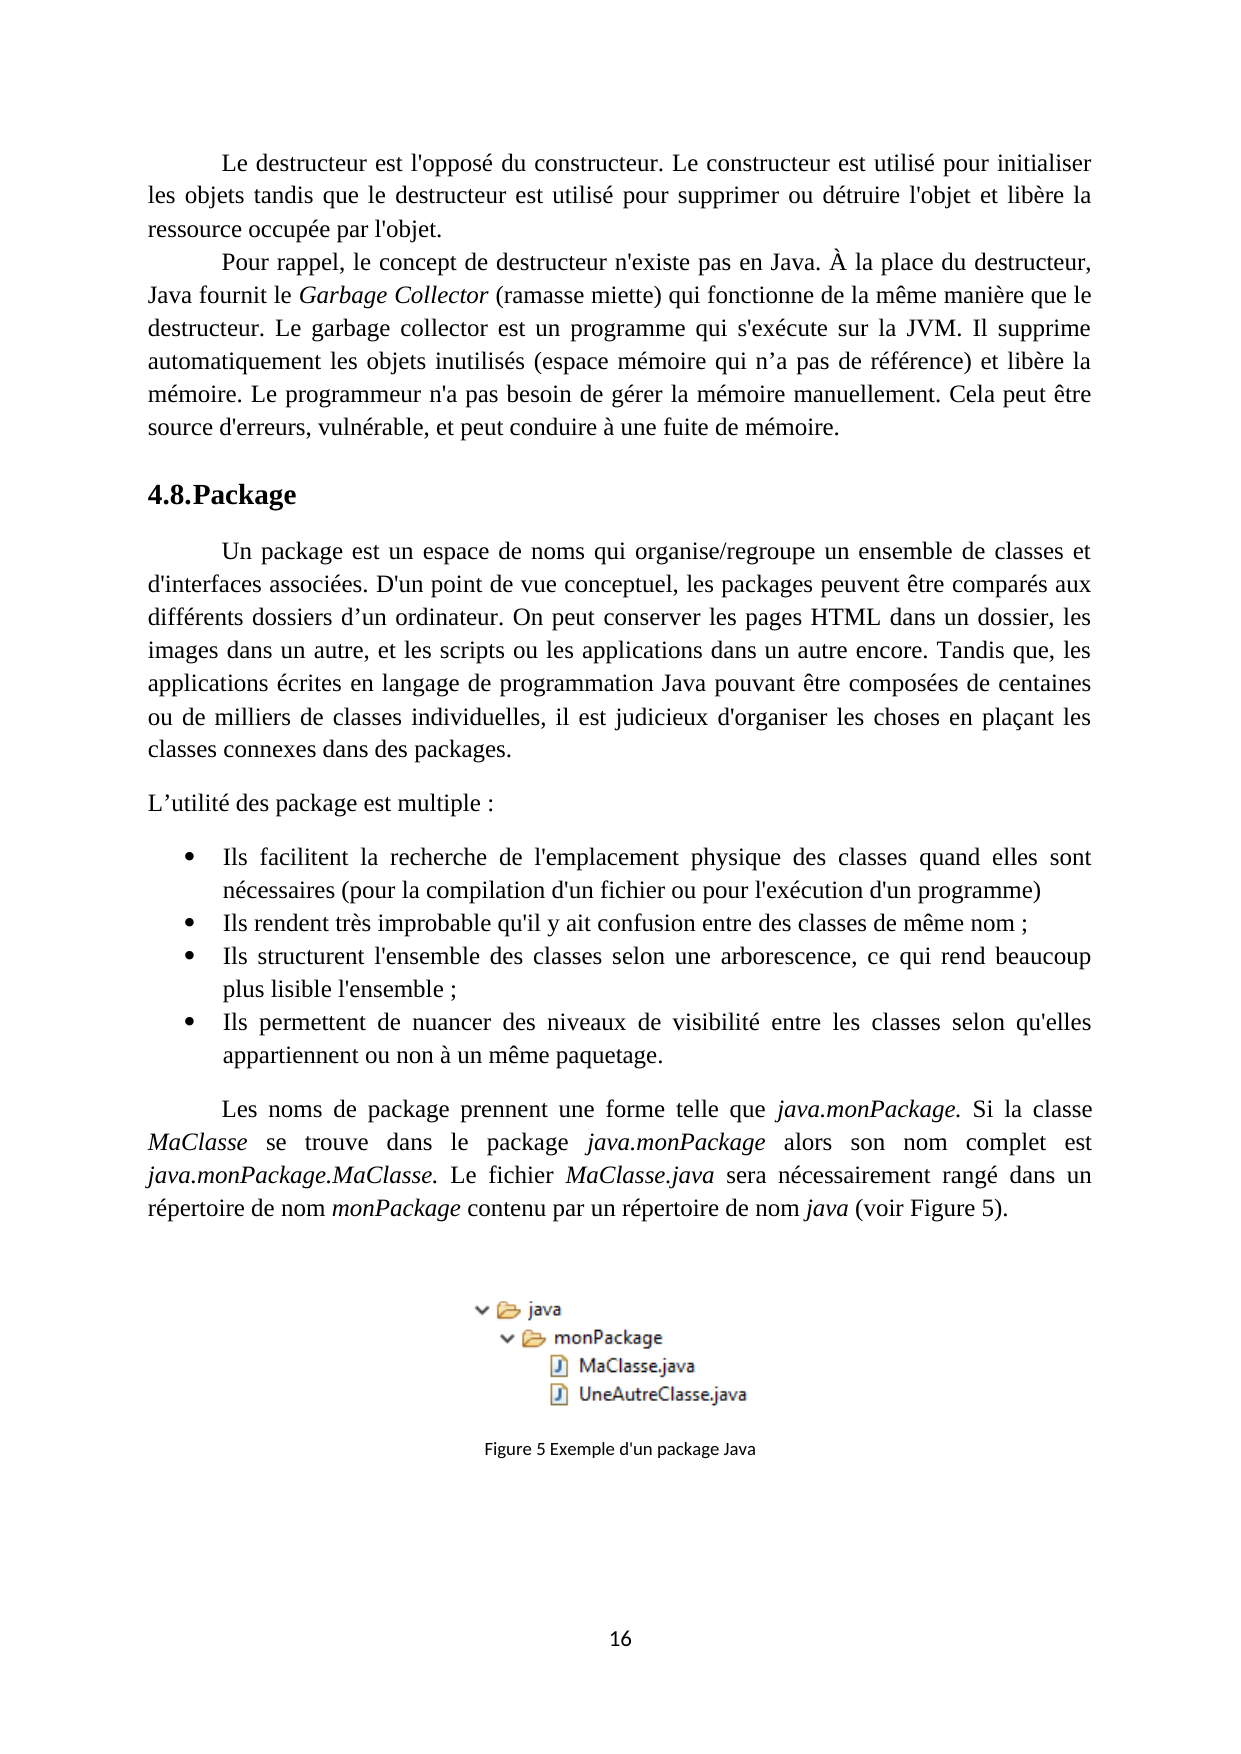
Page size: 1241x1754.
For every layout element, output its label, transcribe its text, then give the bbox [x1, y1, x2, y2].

list Ils permettent de nuancer des niveaux de visibilité entre les classes selon qu'elles appartiennent ou non à un même paquetage. [185, 1007, 1093, 1069]
text L’utilité des package est multiple : [148, 788, 1093, 817]
list Ils rendent très improbable qu'il y ait confusion entre des classes de même nom ; [185, 908, 1093, 937]
picture [467, 1301, 774, 1412]
list Package [148, 477, 1093, 511]
text Figure 5 Exemple d'un package Java [148, 1437, 1093, 1460]
list Ils structurent l'ensemble des classes selon une arborescence, ce qui rend beaucoup plus lisible l'ensemble ; [185, 941, 1093, 1003]
list Pour rappel, le concept de destructeur n'existe pas en Java. À la place du destructeur, Java fournit le Garbage Collector (ramasse miette) qui fonctionne de la même manière que le destructeur. Le garbage collector est un programme qui s'exécute sur la JVM. Il supprime automatiquement les objets inutilisés (espace mémoire qui n’a pas de référence) et libère la mémoire. Le programmeur n'a pas besoin de gérer la mémoire manuellement. Cela peut être source d'erreurs, vulnérable, et peut conduire à une fuite de mémoire. [148, 247, 1093, 441]
list Le destructeur est l'opposé du constructeur. Le constructeur est utilisé pour initialiser les objets tandis que le destructeur est utilisé pour supprimer ou détruire l'objet et libère la ressource occupée par l'objet. [148, 148, 1093, 242]
text Un package est un espace de noms qui organise/regroupe un ensemble de classes et d'interfaces associées. D'un point de vue conceptuel, les packages peuvent être comparés aux différents dossiers d’un ordinateur. On peut conserver les pages HTML dans un dossier, les images dans un autre, et les scripts ou les applications dans un autre encore. Tandis que, les applications écrites en langage de programmation Java pouvant être composées de centaines ou de milliers de classes individuelles, il est judicieux d'organiser les choses en plaçant les classes connexes dans des packages. [148, 536, 1093, 763]
text Les noms de package prennent une forme telle que java.monPackage. Si la classe MaClasse se trouve dans le package java.monPackage alors son nom complet est java.monPackage.MaClasse. Le fichier MaClasse.java sera nécessairement rangé dans un répertoire de nom monPackage contenu par un répertoire de nom java (voir Figure 5). [148, 1094, 1093, 1222]
list Ils facilitent la recherche de l'emplacement physique des classes quand elles sont nécessaires (pour la compilation d'un fichier ou pour l'exécution d'un programme) [185, 842, 1093, 904]
